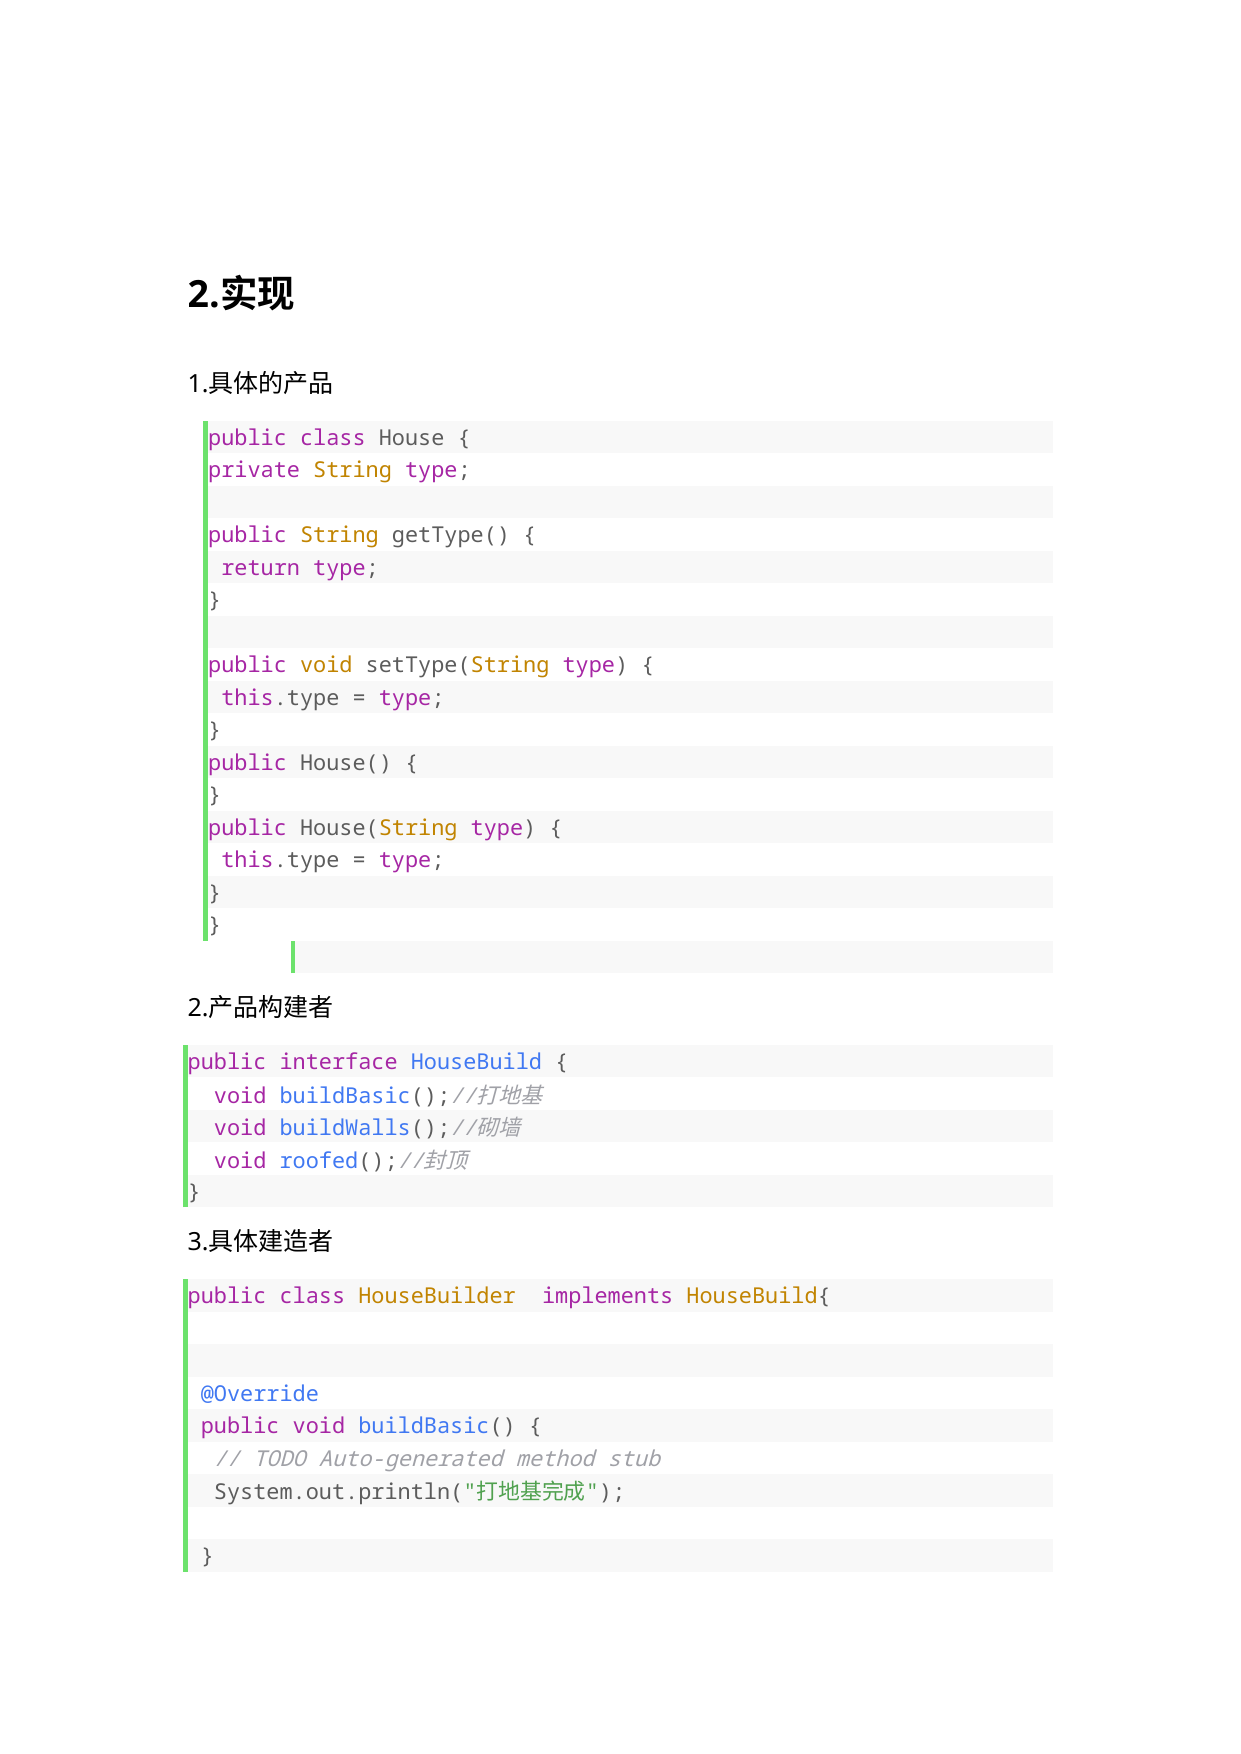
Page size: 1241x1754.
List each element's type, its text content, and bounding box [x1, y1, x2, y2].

text 2.实现 [187, 259, 1053, 324]
text void buildWalls();//砌墙 [188, 1110, 1053, 1142]
text public interface HouseBuild { [188, 1045, 1053, 1077]
text } [208, 778, 1053, 811]
text } [208, 908, 1053, 941]
text 1.具体的产品 [187, 349, 1053, 414]
text public void buildBasic() { [188, 1409, 1053, 1442]
text @Override [188, 1377, 1053, 1409]
text return type; [208, 551, 1053, 583]
text } [208, 713, 1053, 746]
text } [188, 1539, 1053, 1572]
text void roofed();//封顶 [188, 1142, 1053, 1175]
text } [208, 583, 1053, 616]
text this.type = type; [208, 843, 1053, 876]
text // TODO Auto-generated method stub [188, 1442, 1053, 1474]
text public String getType() { [208, 518, 1053, 551]
text public class House { [208, 421, 1053, 453]
text } [188, 1175, 1053, 1207]
text void buildBasic();//打地基 [188, 1077, 1053, 1110]
text private String type; [208, 453, 1053, 486]
text } [208, 876, 1053, 908]
text 3.具体建造者 [187, 1207, 1053, 1272]
text this.type = type; [208, 681, 1053, 713]
text System.out.println("打地基完成"); [188, 1474, 1053, 1507]
text public void setType(String type) { [208, 648, 1053, 681]
text public House(String type) { [208, 811, 1053, 843]
text 2.产品构建者 [187, 973, 1053, 1038]
text public House() { [208, 746, 1053, 778]
text public class HouseBuilder implements HouseBuild{ [188, 1279, 1053, 1312]
